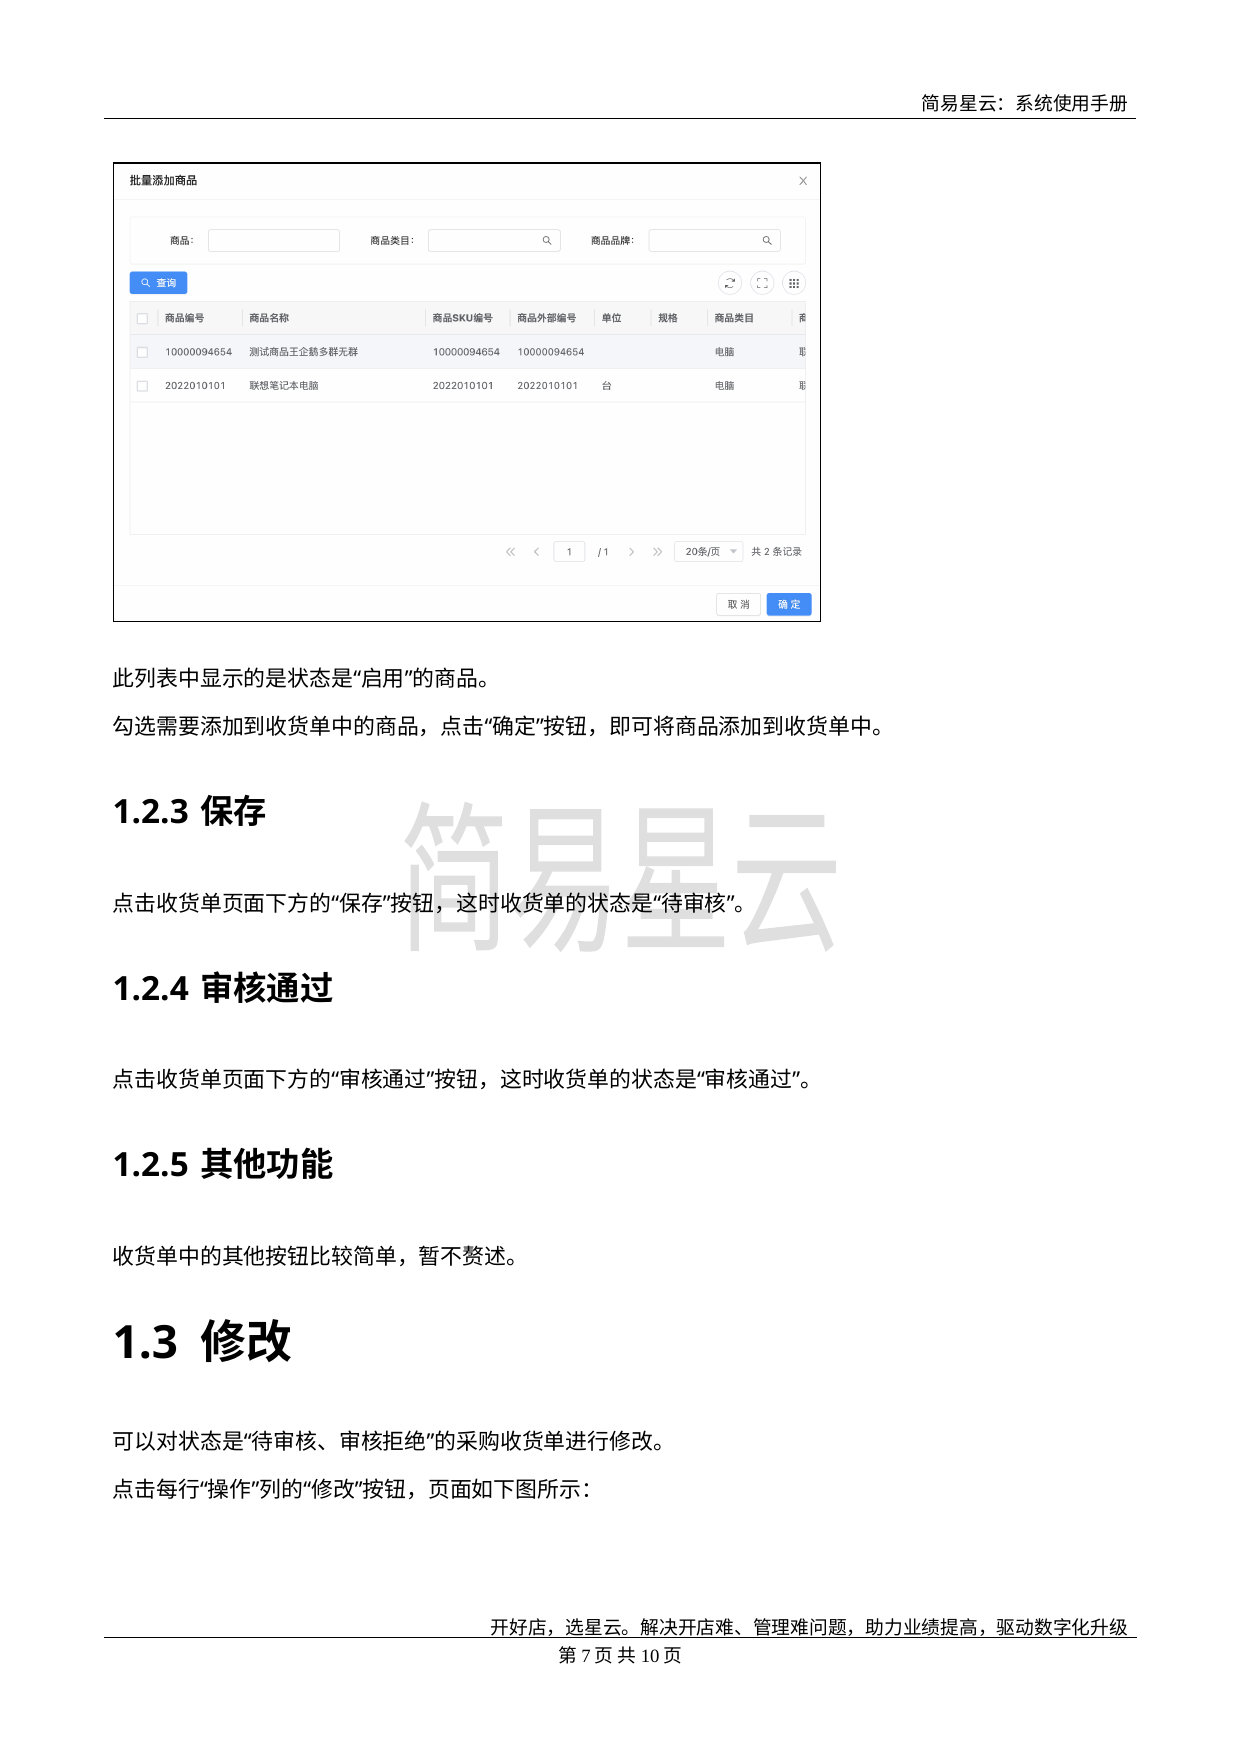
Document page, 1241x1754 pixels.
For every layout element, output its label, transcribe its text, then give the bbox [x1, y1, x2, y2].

picture [114, 164, 820, 621]
text 点击每行“操作”列的“修改”按钮，页面如下图所示： [112, 1472, 1128, 1505]
text 收货单中的其他按钮比较简单，暂不赘述。 [112, 1240, 1128, 1272]
text 此列表中显示的是状态是“启用”的商品。 [112, 662, 1128, 694]
subtitle 保存 [112, 778, 1128, 843]
text 可以对状态是“待审核、审核拒绝”的采购收货单进行修改。 [112, 1425, 1128, 1457]
text 点击收货单页面下方的“保存”按钮，这时收货单的状态是“待审核”。 [112, 886, 1128, 919]
subtitle 审核通过 [112, 954, 1128, 1019]
subtitle 其他功能 [112, 1131, 1128, 1196]
subtitle 修改 [112, 1308, 1128, 1373]
text 勾选需要添加到收货单中的商品，点击“确定”按钮，即可将商品添加到收货单中。 [112, 709, 1128, 742]
text 点击收货单页面下方的“审核通过”按钮，这时收货单的状态是“审核通过”。 [112, 1063, 1128, 1096]
